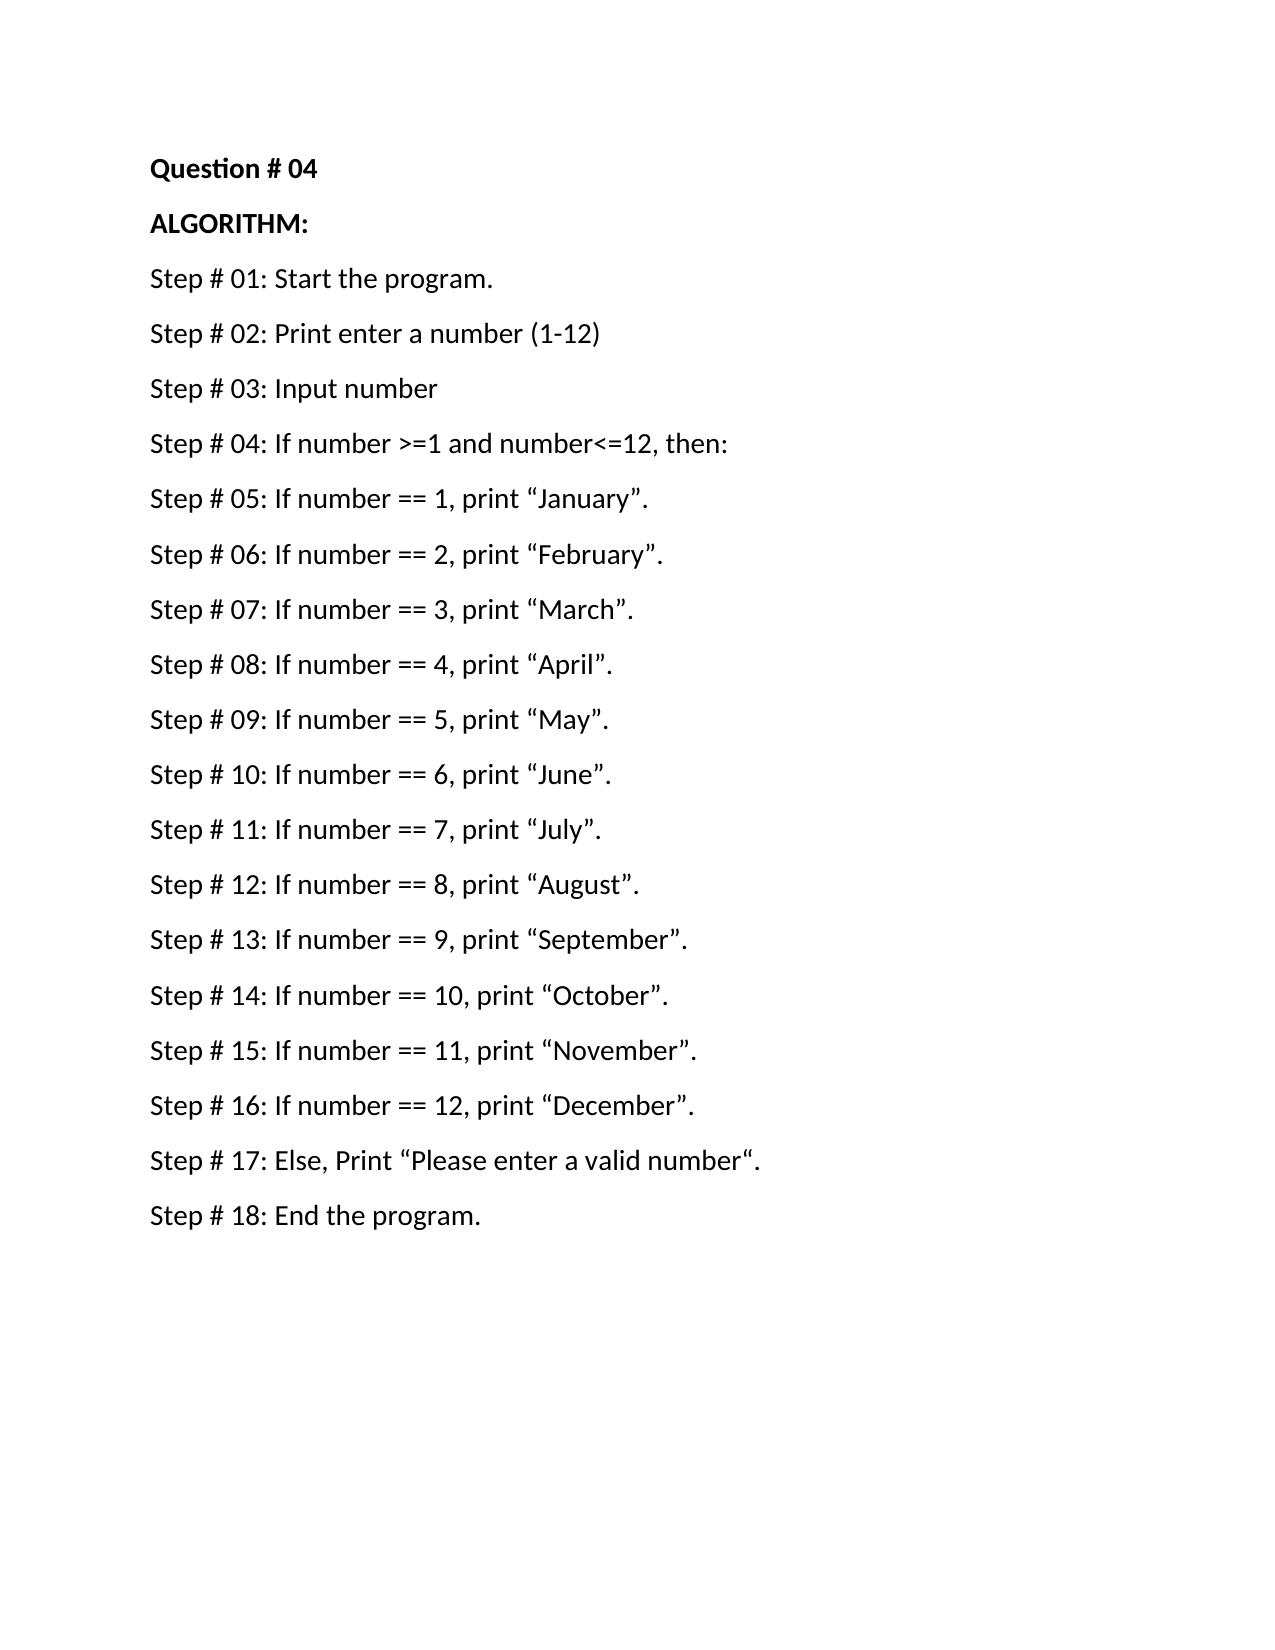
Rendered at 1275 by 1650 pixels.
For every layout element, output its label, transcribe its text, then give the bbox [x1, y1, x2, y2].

text Question # 04 [150, 150, 1125, 186]
text Step # 12: If number == 8, print “August”. [150, 866, 1125, 902]
text Step # 06: If number == 2, print “February”. [150, 536, 1125, 571]
text Step # 07: If number == 3, print “March”. [150, 591, 1125, 626]
text Step # 17: Else, Print “Please enter a valid number“. [150, 1142, 1125, 1177]
text ALGORITHM: [150, 205, 1125, 241]
text Step # 05: If number == 1, print “January”. [150, 481, 1125, 516]
text Step # 09: If number == 5, print “May”. [150, 701, 1125, 737]
text Step # 10: If number == 6, print “June”. [150, 756, 1125, 792]
text Step # 08: If number == 4, print “April”. [150, 646, 1125, 682]
text Step # 01: Start the program. [150, 260, 1125, 296]
text Step # 13: If number == 9, print “September”. [150, 921, 1125, 957]
text Step # 02: Print enter a number (1-12) [150, 315, 1125, 351]
text Step # 14: If number == 10, print “October”. [150, 977, 1125, 1012]
text Step # 03: Input number [150, 370, 1125, 406]
text Step # 04: If number >=1 and number<=12, then: [150, 426, 1125, 461]
text Step # 18: End the program. [150, 1197, 1125, 1233]
text Step # 16: If number == 12, print “December”. [150, 1087, 1125, 1122]
text Step # 11: If number == 7, print “July”. [150, 811, 1125, 847]
text Step # 15: If number == 11, print “November”. [150, 1032, 1125, 1067]
